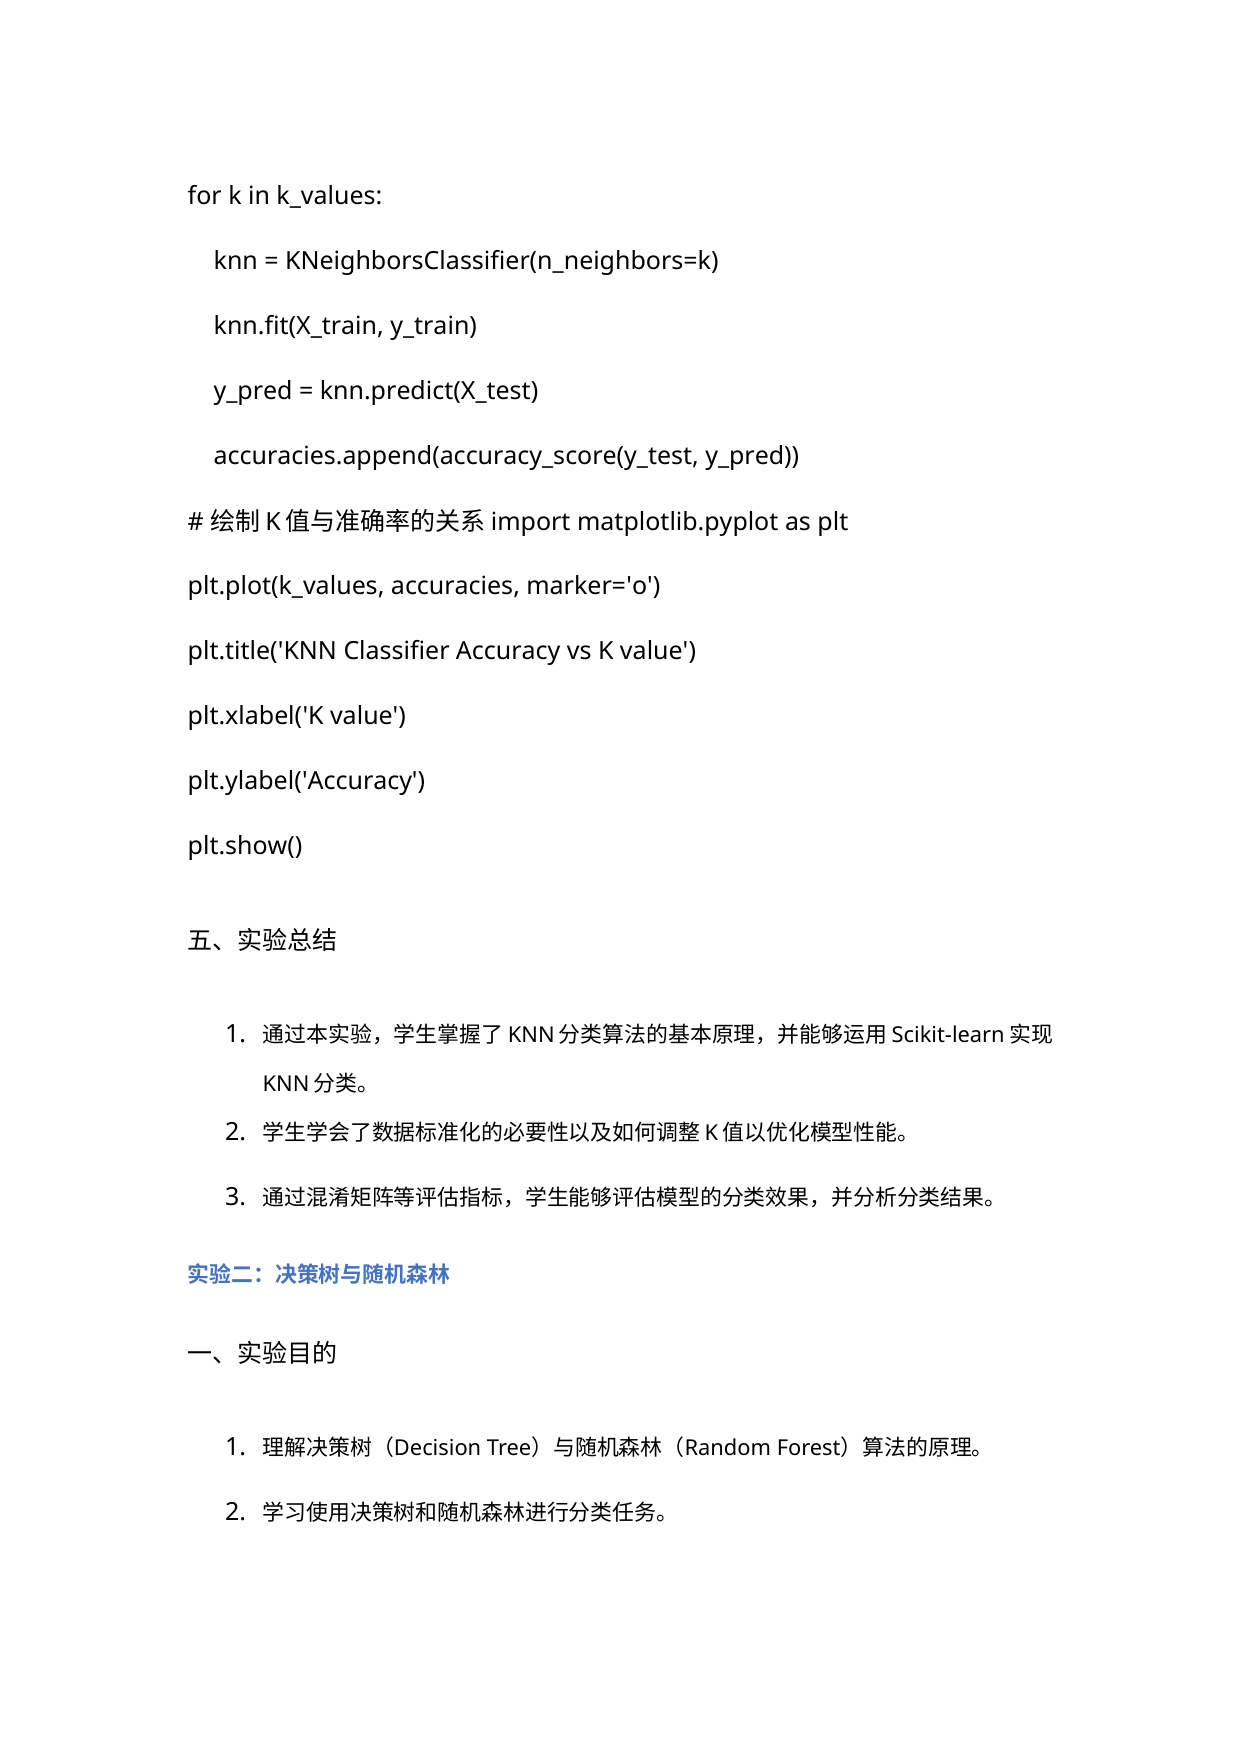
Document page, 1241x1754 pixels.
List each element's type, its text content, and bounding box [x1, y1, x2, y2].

text knn.fit(X_train, y_train) [187, 292, 1053, 357]
list 通过本实验，学生掌握了KNN分类算法的基本原理，并能够运用Scikit-learn实现KNN分类。 [225, 1000, 1053, 1098]
text 一、实验目的 [187, 1319, 1053, 1384]
text for k in k_values: [187, 162, 1053, 227]
text 五、实验总结 [187, 906, 1053, 971]
text knn = KNeighborsClassifier(n_neighbors=k) [187, 227, 1053, 292]
text plt.ylabel('Accuracy') [187, 747, 1053, 812]
list 学习使用决策树和随机森林进行分类任务。 [225, 1478, 1053, 1543]
list 理解决策树（Decision Tree）与随机森林（Random Forest）算法的原理。 [225, 1413, 1053, 1478]
text plt.title('KNN Classifier Accuracy vs K value') [187, 617, 1053, 682]
list 通过混淆矩阵等评估指标，学生能够评估模型的分类效果，并分析分类结果。 [225, 1163, 1053, 1228]
text plt.plot(k_values, accuracies, marker='o') [187, 552, 1053, 617]
subtitle 实验二：决策树与随机森林 [187, 1257, 1053, 1289]
text plt.show() [187, 812, 1053, 877]
list 学生学会了数据标准化的必要性以及如何调整K值以优化模型性能。 [225, 1098, 1053, 1163]
text plt.xlabel('K value') [187, 682, 1053, 747]
text # 绘制K值与准确率的关系import matplotlib.pyplot as plt [187, 487, 1053, 552]
text y_pred = knn.predict(X_test) [187, 357, 1053, 422]
text accuracies.append(accuracy_score(y_test, y_pred)) [187, 422, 1053, 487]
